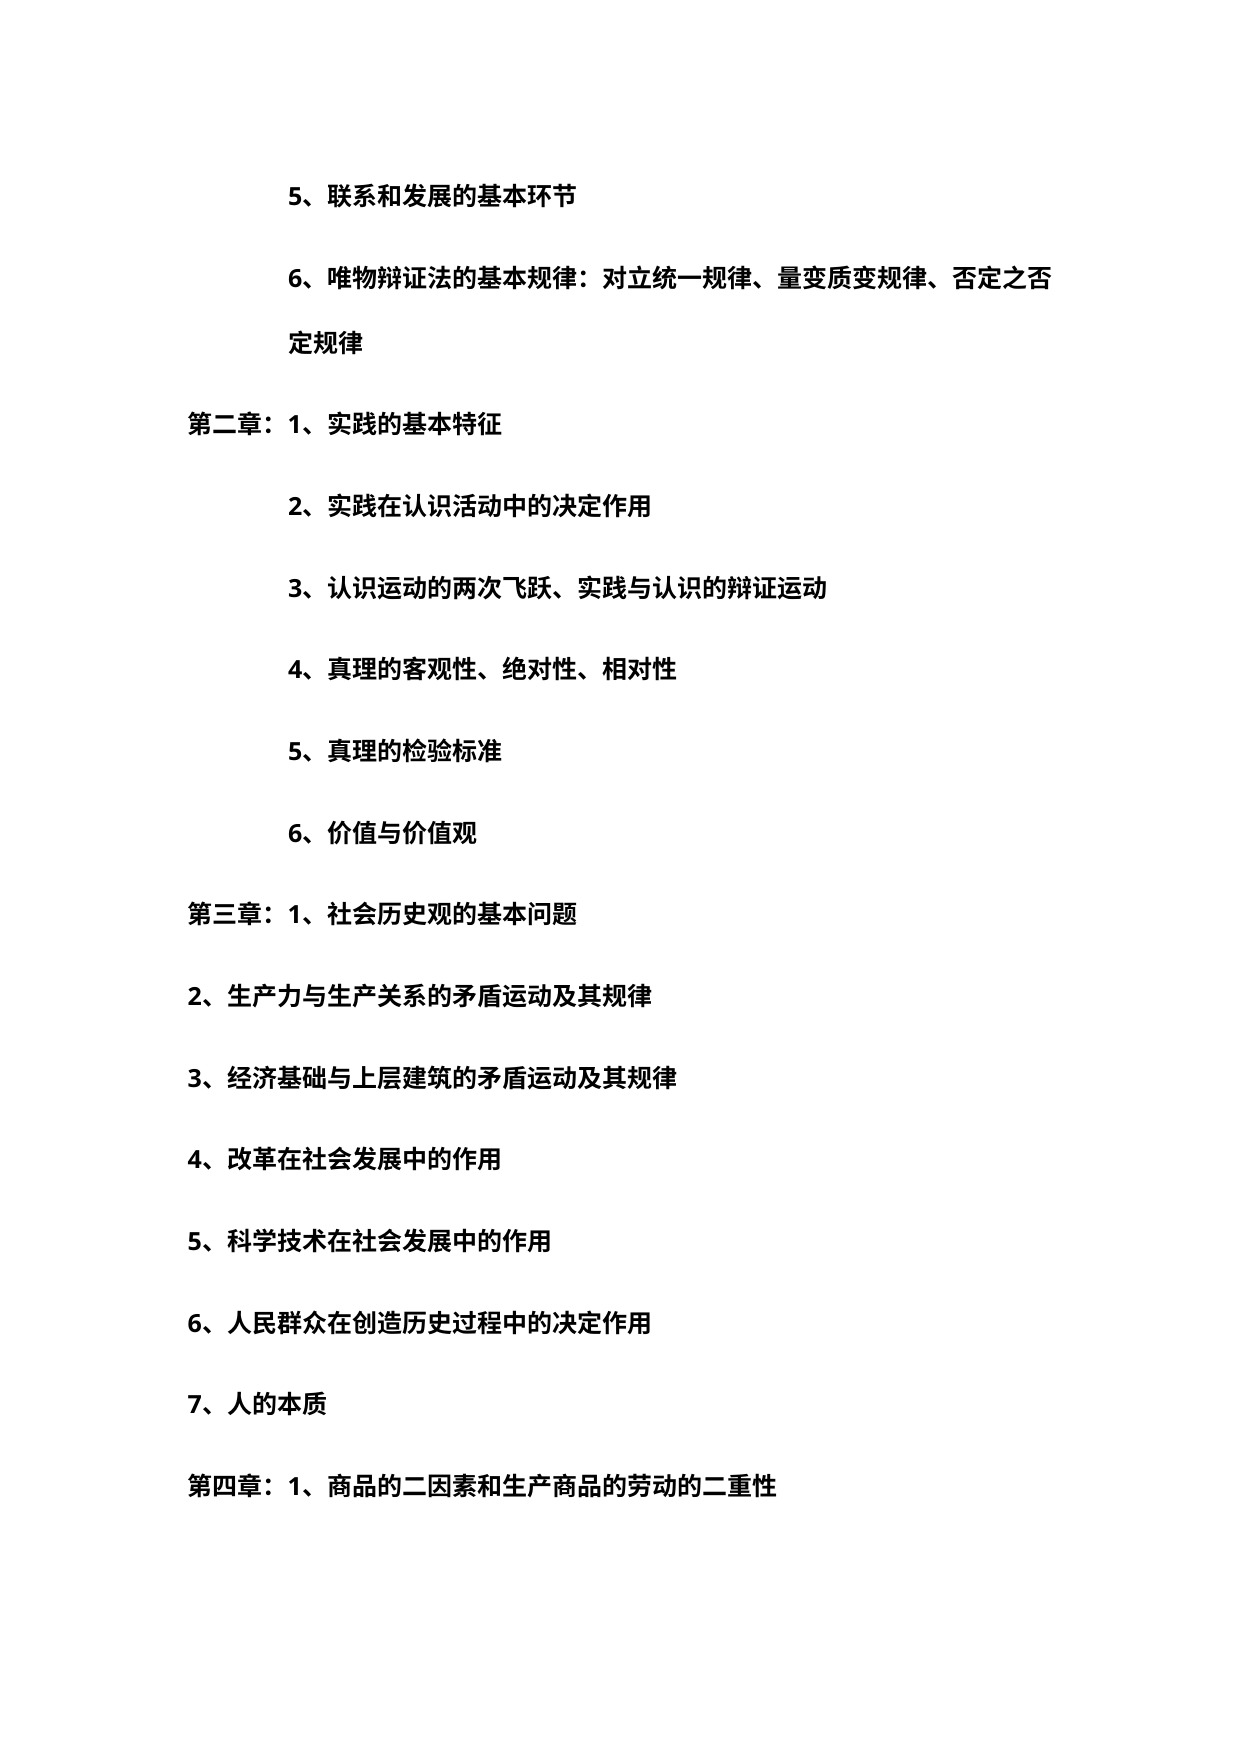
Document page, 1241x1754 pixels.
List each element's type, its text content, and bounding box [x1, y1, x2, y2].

list 2、实践在认识活动中的决定作用 [187, 472, 1053, 537]
list 第四章：1、商品的二因素和生产商品的劳动的二重性 [187, 1452, 1053, 1517]
list 4、真理的客观性、绝对性、相对性 [288, 635, 1053, 700]
list 人民群众在创造历史过程中的决定作用 [187, 1289, 1053, 1354]
list 生产力与生产关系的矛盾运动及其规律 [187, 962, 1053, 1027]
list 第三章：1、社会历史观的基本问题 [187, 880, 1053, 945]
list 人的本质 [187, 1370, 1053, 1435]
list 5、联系和发展的基本环节 [288, 162, 1053, 227]
list 3、认识运动的两次飞跃、实践与认识的辩证运动 [288, 554, 1053, 619]
list 第二章：1、实践的基本特征 [187, 390, 1053, 455]
list 5、真理的检验标准 [288, 717, 1053, 782]
list 6、唯物辩证法的基本规律：对立统一规律、量变质变规律、否定之否定规律 [288, 244, 1053, 374]
list 改革在社会发展中的作用 [187, 1125, 1053, 1190]
list 经济基础与上层建筑的矛盾运动及其规律 [187, 1044, 1053, 1109]
list 6、价值与价值观 [288, 799, 1053, 864]
list 科学技术在社会发展中的作用 [187, 1207, 1053, 1272]
